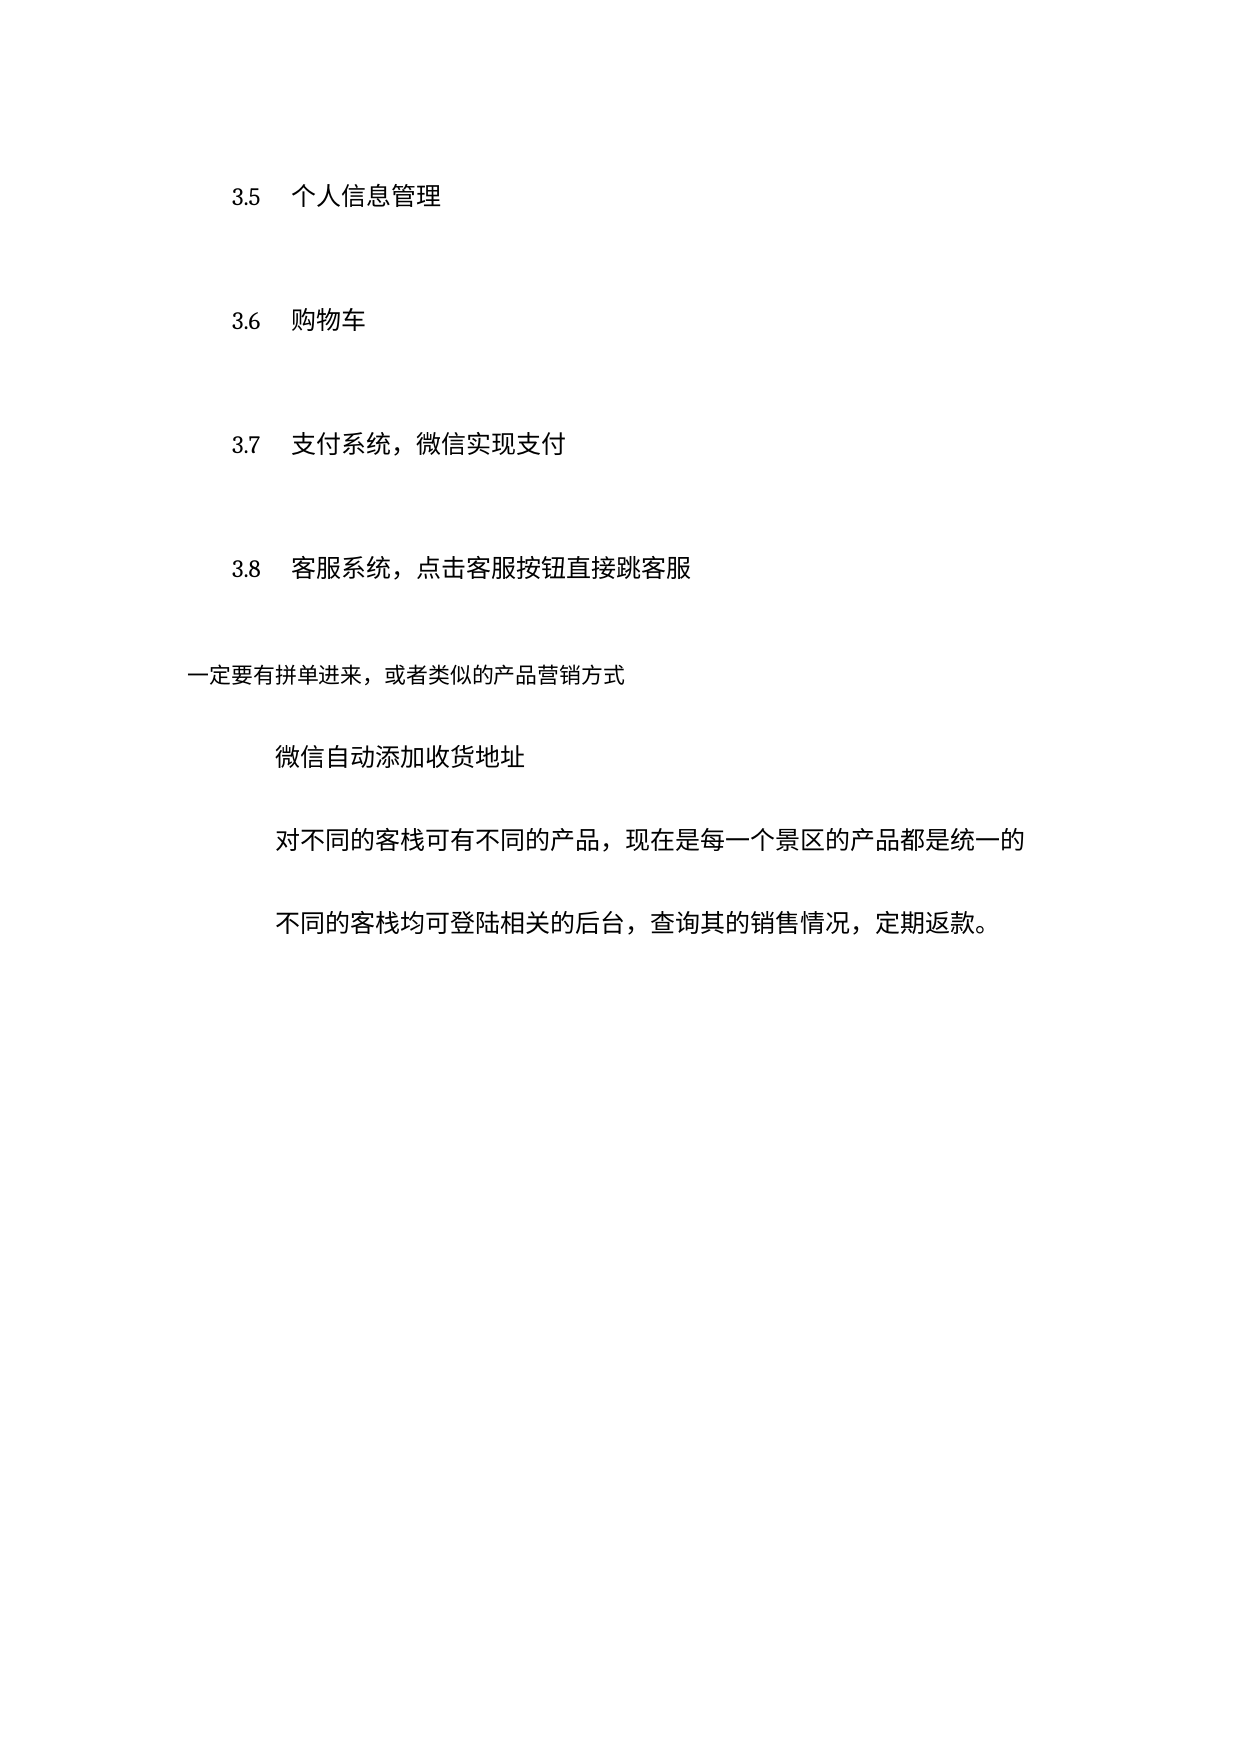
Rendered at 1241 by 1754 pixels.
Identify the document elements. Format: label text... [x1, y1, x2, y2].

text 对不同的客栈可有不同的产品，现在是每一个景区的产品都是统一的 [231, 806, 1053, 871]
subtitle 个人信息管理 [232, 162, 1053, 227]
subtitle 客服系统，点击客服按钮直接跳客服 [232, 534, 1053, 599]
subtitle 购物车 [232, 286, 1053, 351]
text 一定要有拼单进来，或者类似的产品营销方式 [187, 658, 1053, 690]
text 微信自动添加收货地址 [231, 723, 1053, 788]
subtitle 支付系统，微信实现支付 [232, 410, 1053, 475]
text 不同的客栈均可登陆相关的后台，查询其的销售情况，定期返款。 [231, 889, 1053, 954]
